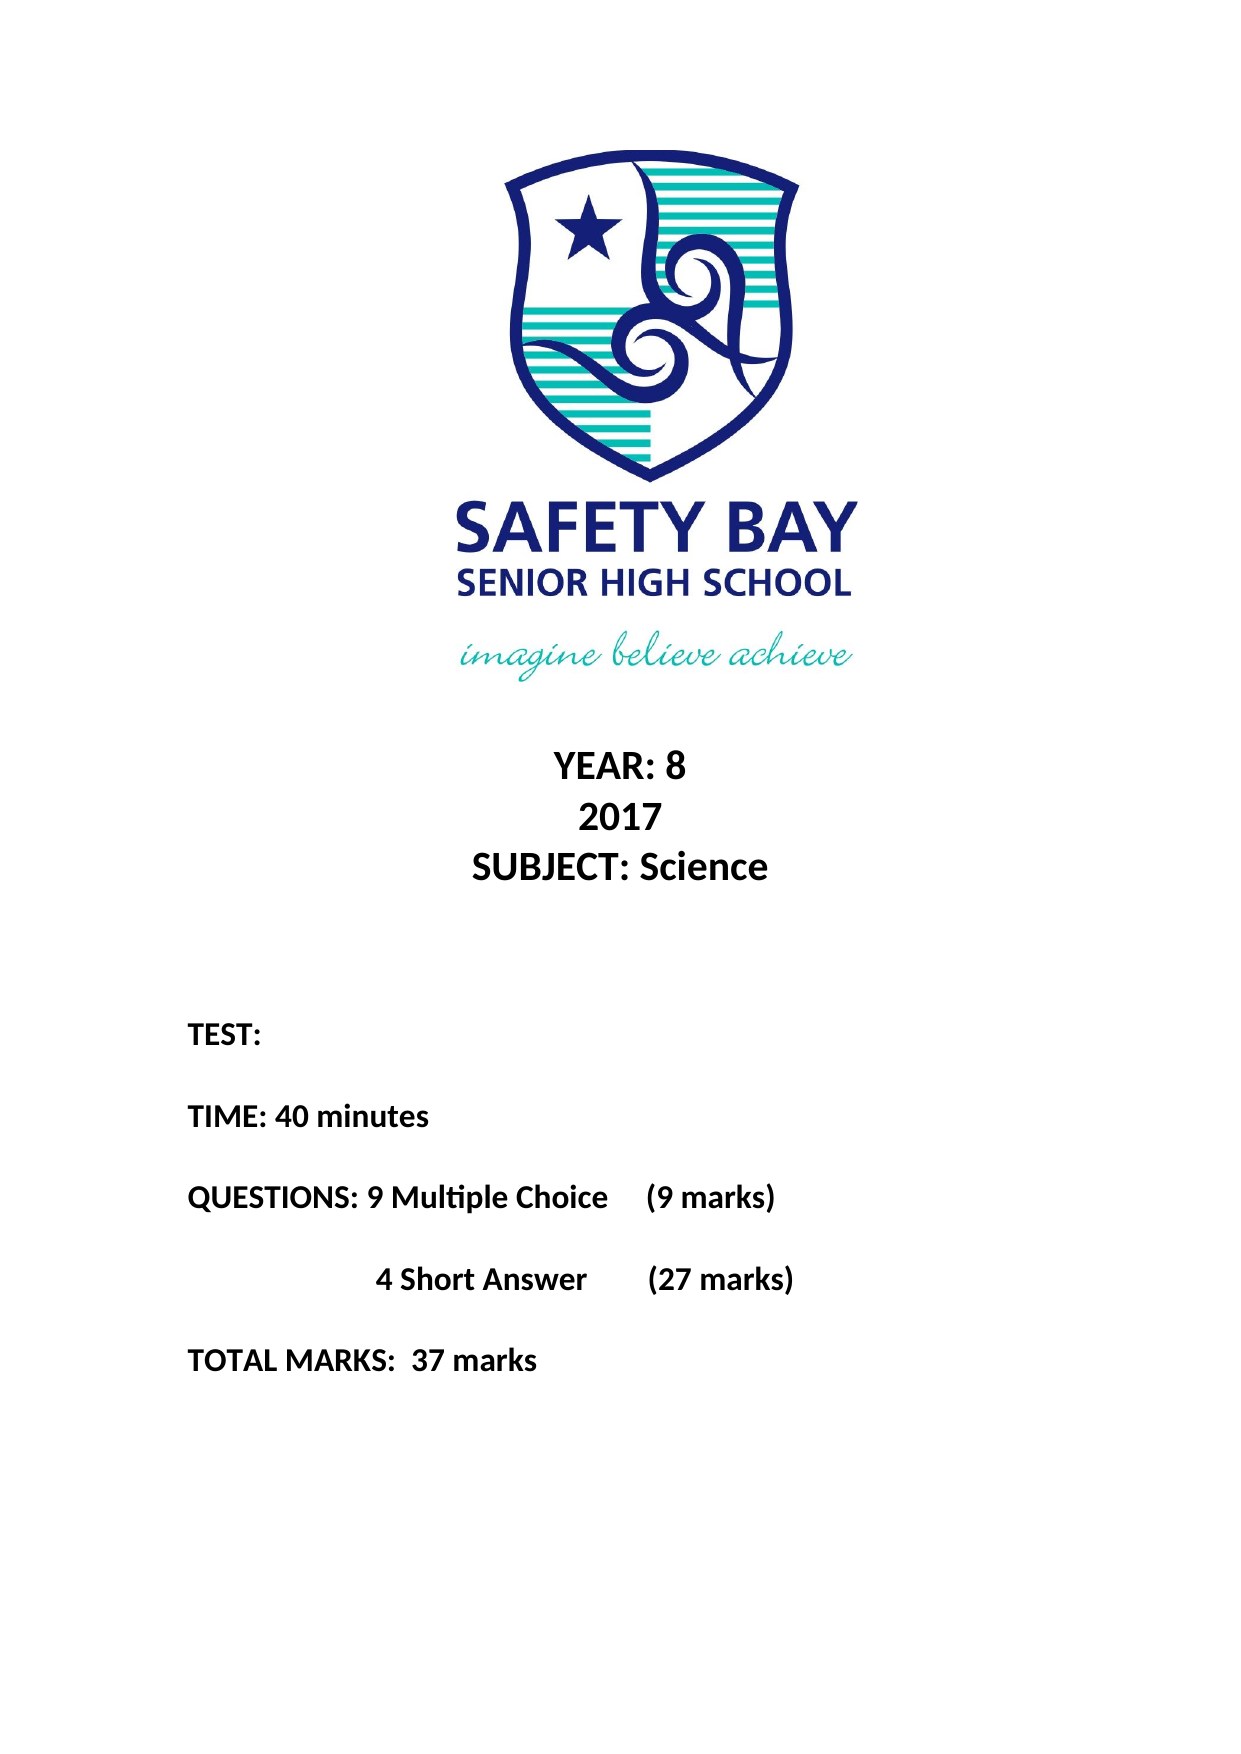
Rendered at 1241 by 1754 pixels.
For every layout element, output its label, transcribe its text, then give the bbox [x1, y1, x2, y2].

text YEAR: 8 [187, 739, 1053, 789]
text TEST: [187, 1013, 1053, 1054]
text TIME: 40 minutes [187, 1095, 1053, 1136]
text QUESTIONS: 9 Multiple Choice (9 marks) [187, 1176, 1053, 1217]
text 2017 [187, 789, 1053, 840]
text SUBJECT: Science [187, 840, 1053, 891]
text 4 Short Answer (27 marks) [187, 1258, 1053, 1298]
picture [456, 150, 858, 682]
text TOTAL MARKS: 37 marks [187, 1339, 1053, 1380]
